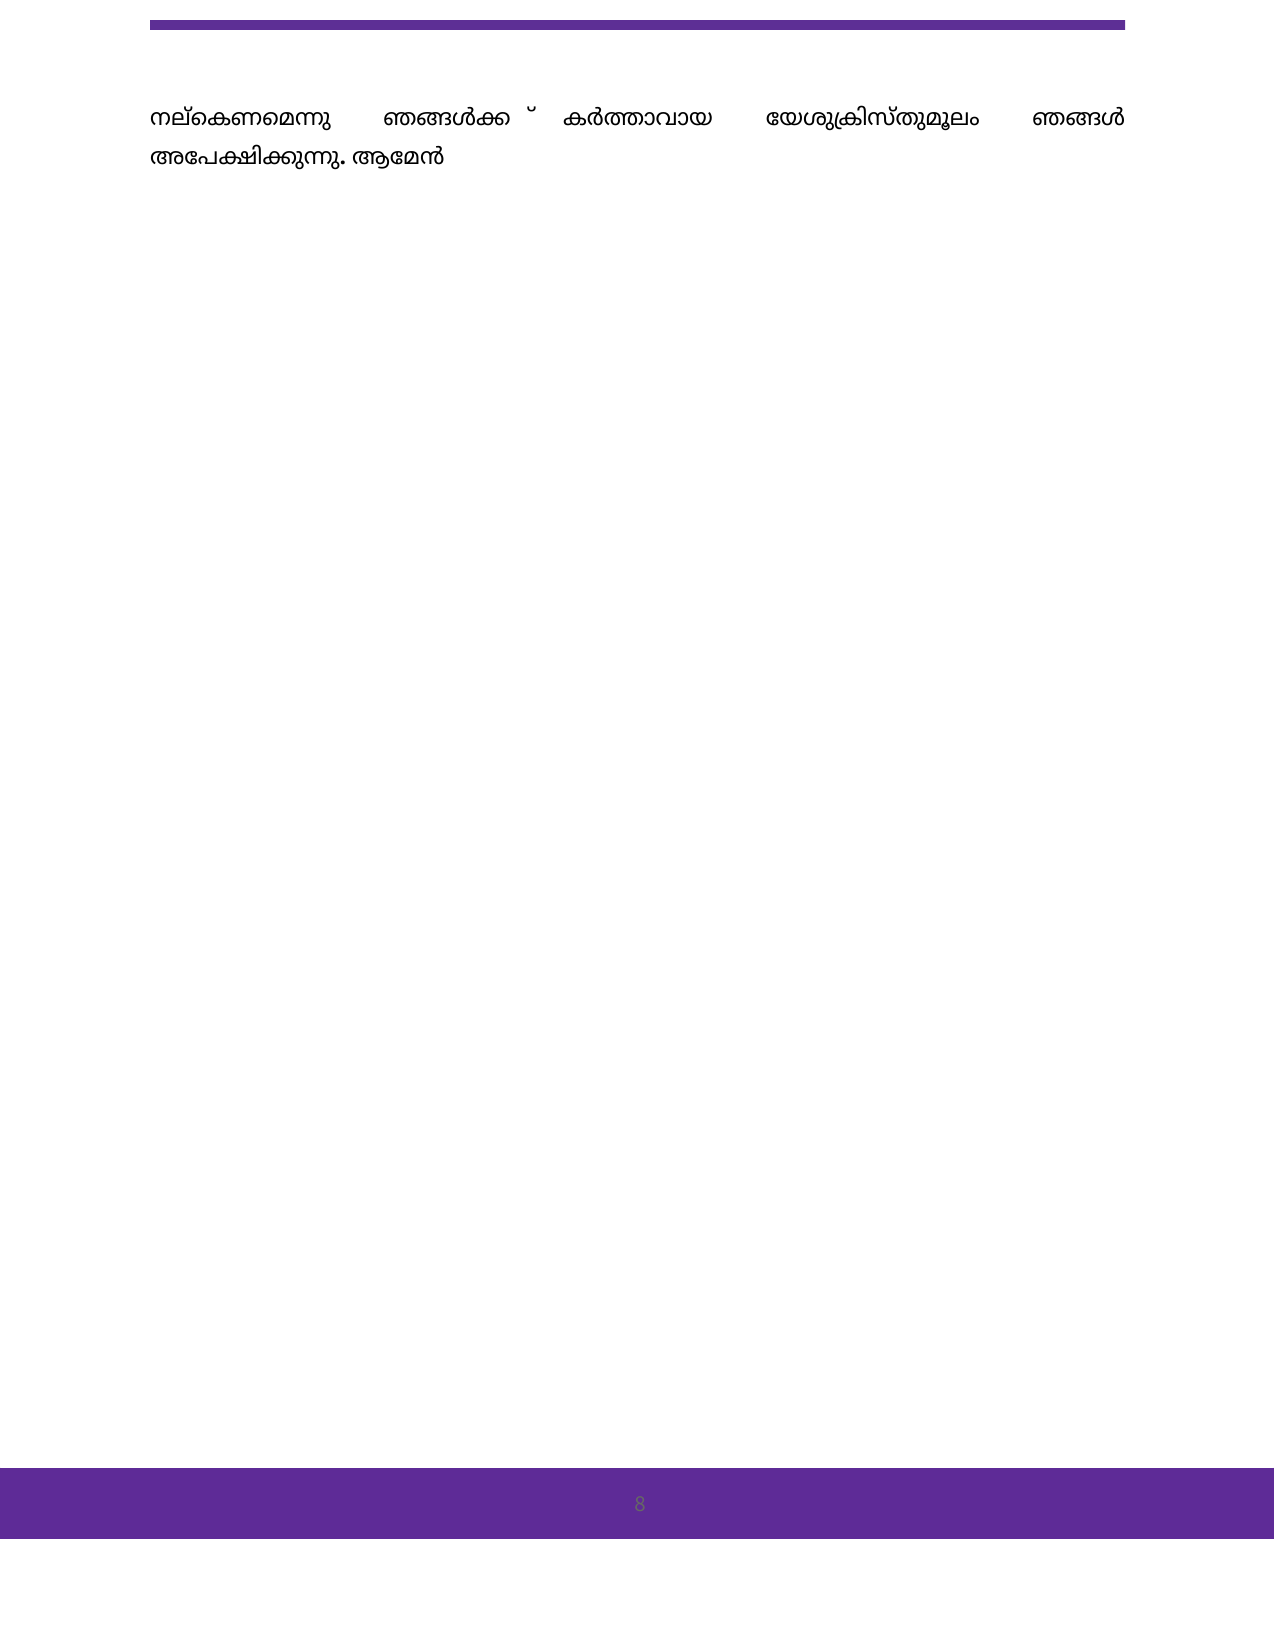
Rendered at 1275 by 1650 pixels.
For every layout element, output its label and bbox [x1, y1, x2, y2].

text [150, 105, 1125, 173]
picture [150, 20, 1125, 30]
